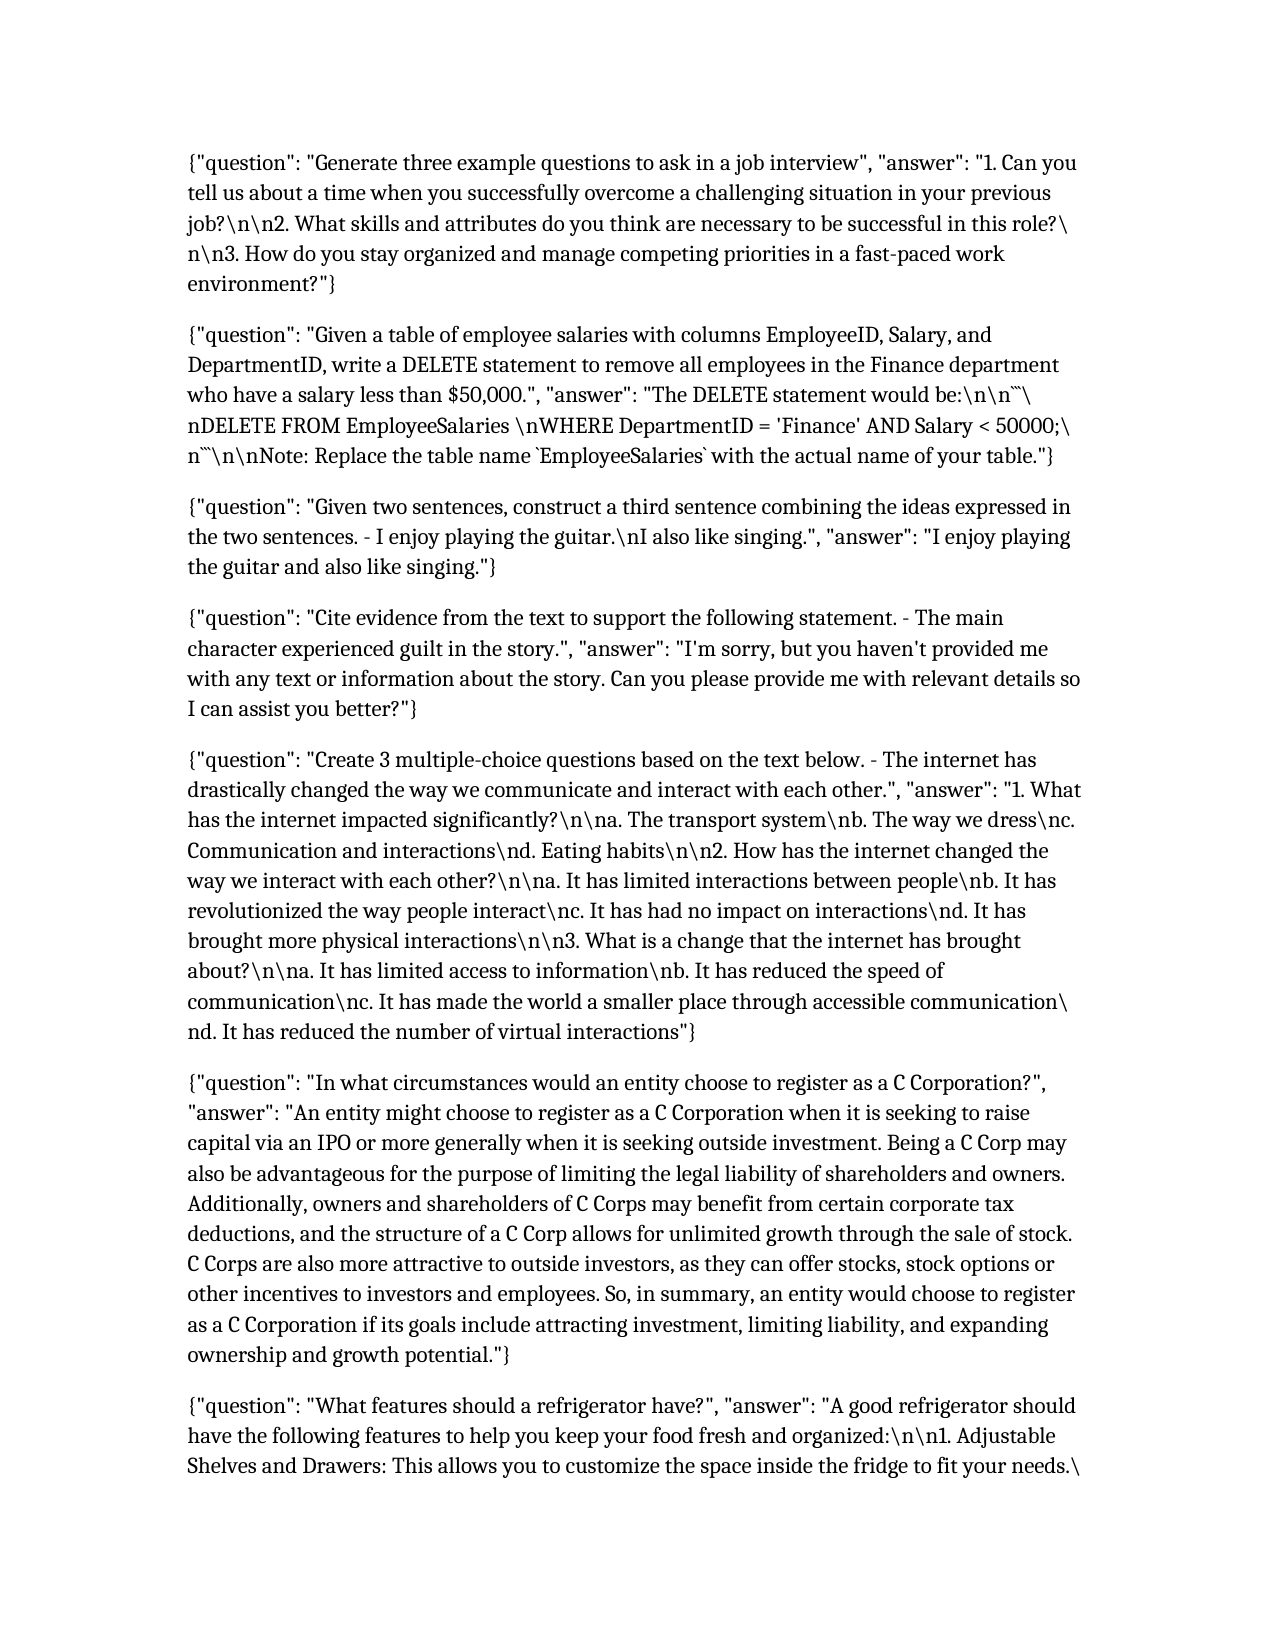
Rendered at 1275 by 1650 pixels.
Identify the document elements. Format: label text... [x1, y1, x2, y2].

text {"question": "Cite evidence from the text to support the following statement. - The main character experienced guilt in the story.", "answer": "I'm sorry, but you haven't provided me with any text or information about the story. Can you please provide me with relevant details so I can assist you better?"} [187, 605, 1087, 722]
text {"question": "Generate three example questions to ask in a job interview", "answer": "1. Can you tell us about a time when you successfully overcome a challenging situation in your previous job?\n\n2. What skills and attributes do you think are necessary to be successful in this role?\n\n3. How do you stay organized and manage competing priorities in a fast-paced work environment?"} [187, 150, 1087, 297]
text {"question": "In what circumstances would an entity choose to register as a C Corporation?", "answer": "An entity might choose to register as a C Corporation when it is seeking to raise capital via an IPO or more generally when it is seeking outside investment. Being a C Corp may also be advantageous for the purpose of limiting the legal liability of shareholders and owners. Additionally, owners and shareholders of C Corps may benefit from certain corporate tax deductions, and the structure of a C Corp allows for unlimited growth through the sale of stock. C Corps are also more attractive to outside investors, as they can offer stocks, stock options or other incentives to investors and employees. So, in summary, an entity would choose to register as a C Corporation if its goals include attracting investment, limiting liability, and expanding ownership and growth potential."} [187, 1070, 1087, 1368]
text {"question": "Given two sentences, construct a third sentence combining the ideas expressed in the two sentences. - I enjoy playing the guitar.\nI also like singing.", "answer": "I enjoy playing the guitar and also like singing."} [187, 494, 1087, 581]
text {"question": "Given a table of employee salaries with columns EmployeeID, Salary, and DepartmentID, write a DELETE statement to remove all employees in the Finance department who have a salary less than $50,000.", "answer": "The DELETE statement would be:\n\n```\nDELETE FROM EmployeeSalaries \nWHERE DepartmentID = 'Finance' AND Salary < 50000;\n```\n\nNote: Replace the table name `EmployeeSalaries` with the actual name of your table."} [187, 322, 1087, 469]
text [187, 1393, 1087, 1479]
text {"question": "Create 3 multiple-choice questions based on the text below. - The internet has drastically changed the way we communicate and interact with each other.", "answer": "1. What has the internet impacted significantly?\n\na. The transport system\nb. The way we dress\nc. Communication and interactions\nd. Eating habits\n\n2. How has the internet changed the way we interact with each other?\n\na. It has limited interactions between people\nb. It has revolutionized the way people interact\nc. It has had no impact on interactions\nd. It has brought more physical interactions\n\n3. What is a change that the internet has brought about?\n\na. It has limited access to information\nb. It has reduced the speed of communication\nc. It has made the world a smaller place through accessible communication\nd. It has reduced the number of virtual interactions"} [187, 747, 1087, 1045]
